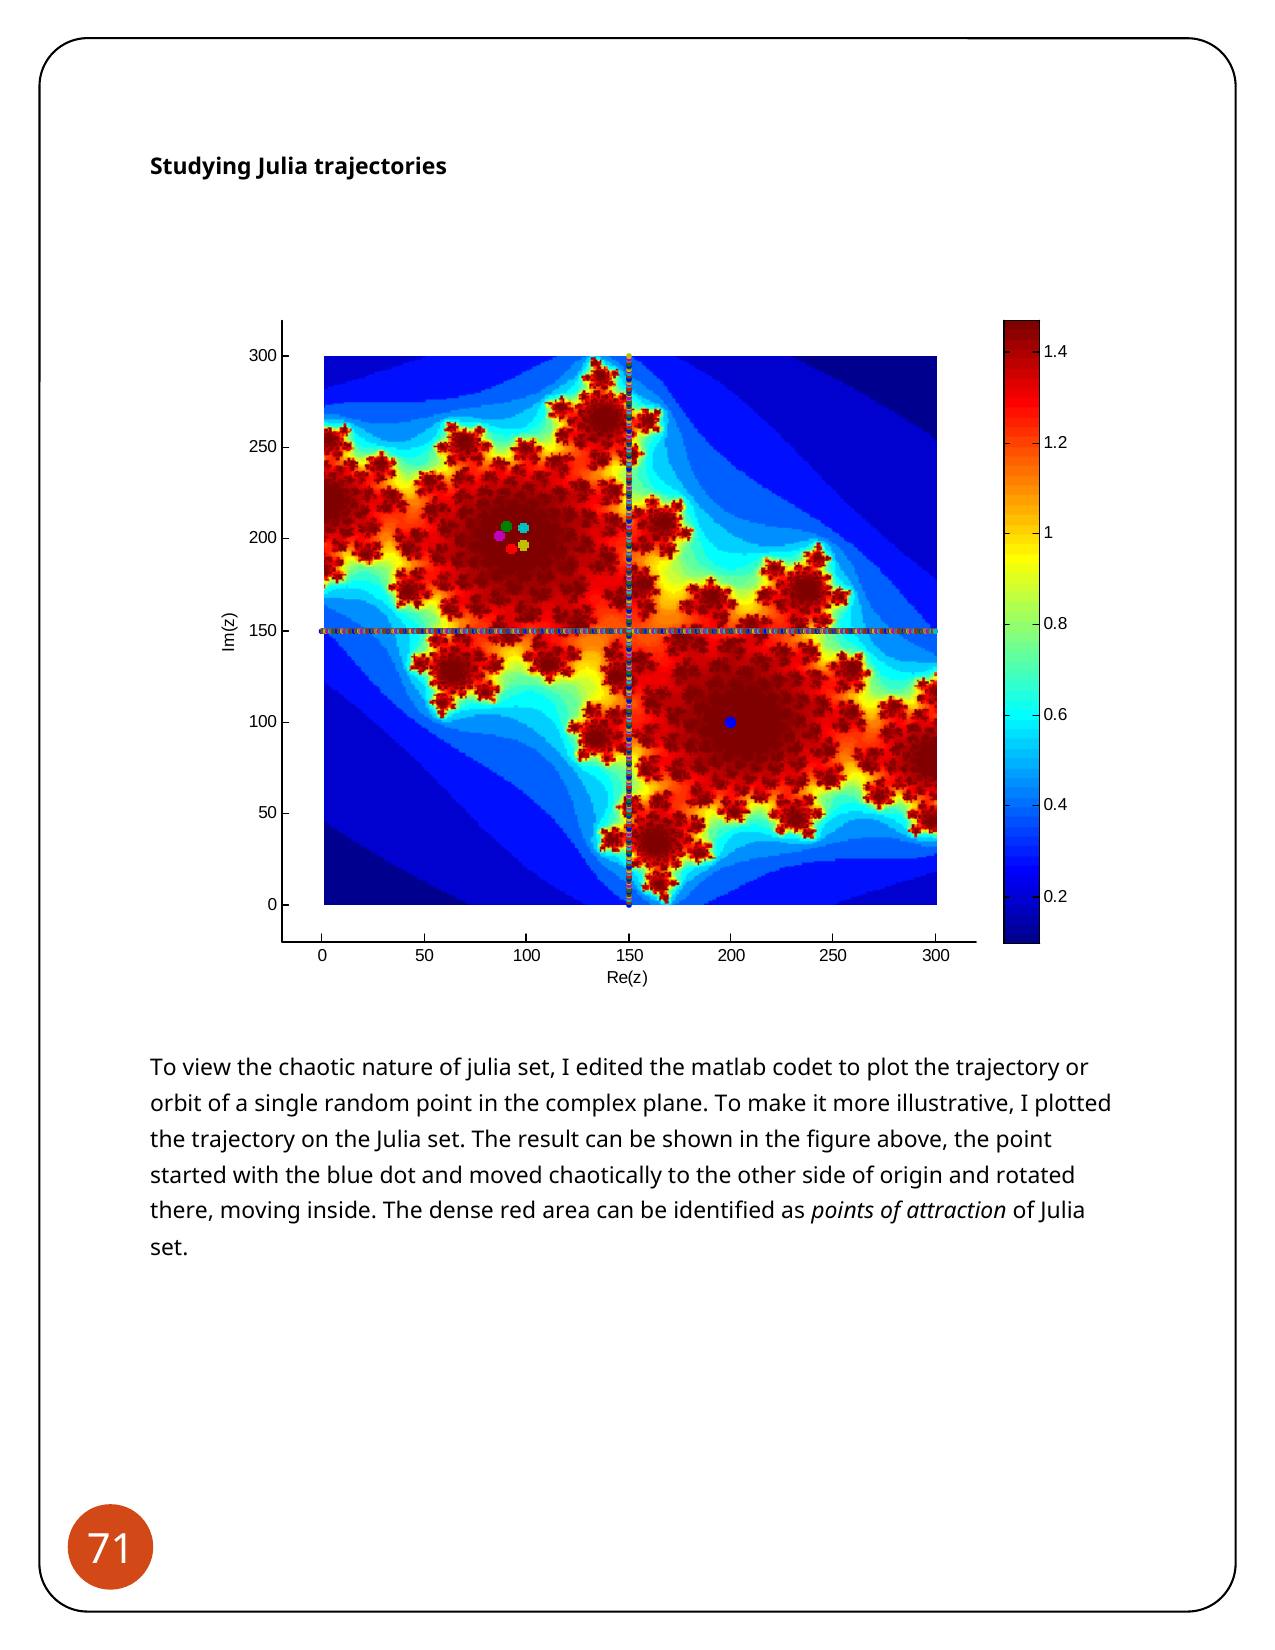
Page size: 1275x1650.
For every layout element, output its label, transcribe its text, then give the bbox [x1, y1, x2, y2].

text Studying Julia trajectories [150, 150, 1125, 181]
text To view the chaotic nature of julia set, I edited the matlab codet to plot the trajectory or orbit of a single random point in the complex plane. To make it more illustrative, I plotted the trajectory on the Julia set. The result can be shown in the figure above, the point started with the blue dot and moved chaotically to the other side of origin and rotated there, moving inside. The dense red area can be identified as points of attraction of Julia set. [150, 1051, 1125, 1262]
